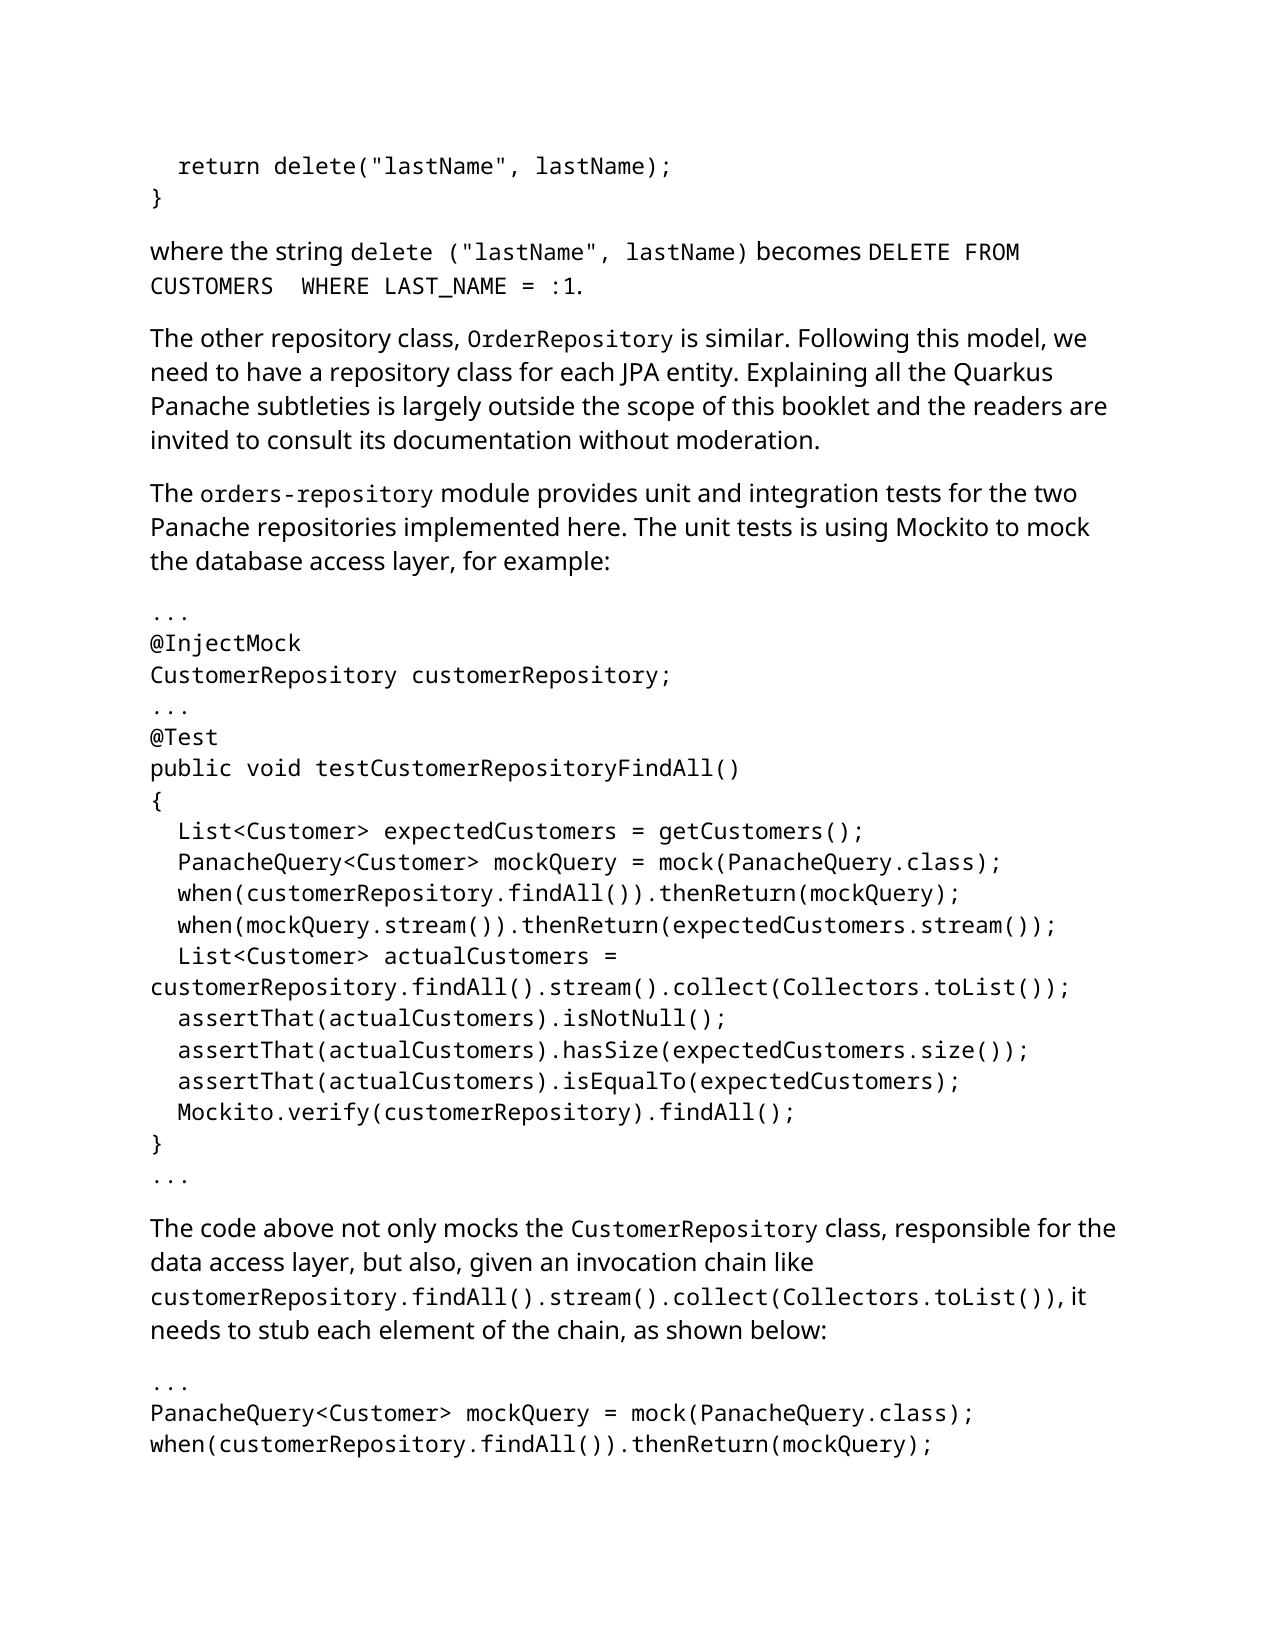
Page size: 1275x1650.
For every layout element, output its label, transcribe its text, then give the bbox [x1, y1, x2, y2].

text The code above not only mocks the CustomerRepository class, responsible for the data access layer, but also, given an invocation chain like customerRepository.findAll().stream().collect(Collectors.toList()), it needs to stub each element of the chain, as shown below: [150, 1211, 1125, 1347]
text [150, 1366, 1125, 1459]
text ... @InjectMock CustomerRepository customerRepository; ... @Test public void testCustomerRepositoryFindAll() { List<Customer> expectedCustomers = getCustomers(); PanacheQuery<Customer> mockQuery = mock(PanacheQuery.class); when(customerRepository.findAll()).thenReturn(mockQuery); when(mockQuery.stream()).thenReturn(expectedCustomers.stream()); List<Customer> actualCustomers = customerRepository.findAll().stream().collect(Collectors.toList()); assertThat(actualCustomers).isNotNull(); assertThat(actualCustomers).hasSize(expectedCustomers.size()); assertThat(actualCustomers).isEqualTo(expectedCustomers); Mockito.verify(customerRepository).findAll(); } ... [150, 596, 1125, 1190]
text where the string delete ("lastName", lastName) becomes DELETE FROM CUSTOMERS WHERE LAST_NAME = :1. [150, 233, 1125, 301]
text The orders-repository module provides unit and integration tests for the two Panache repositories implemented here. The unit tests is using Mockito to mock the database access layer, for example: [150, 475, 1125, 577]
text The other repository class, OrderRepository is similar. Following this model, we need to have a repository class for each JPA entity. Explaining all the Quarkus Panache subtleties is largely outside the scope of this booklet and the readers are invited to consult its documentation without moderation. [150, 320, 1125, 456]
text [150, 150, 1125, 212]
